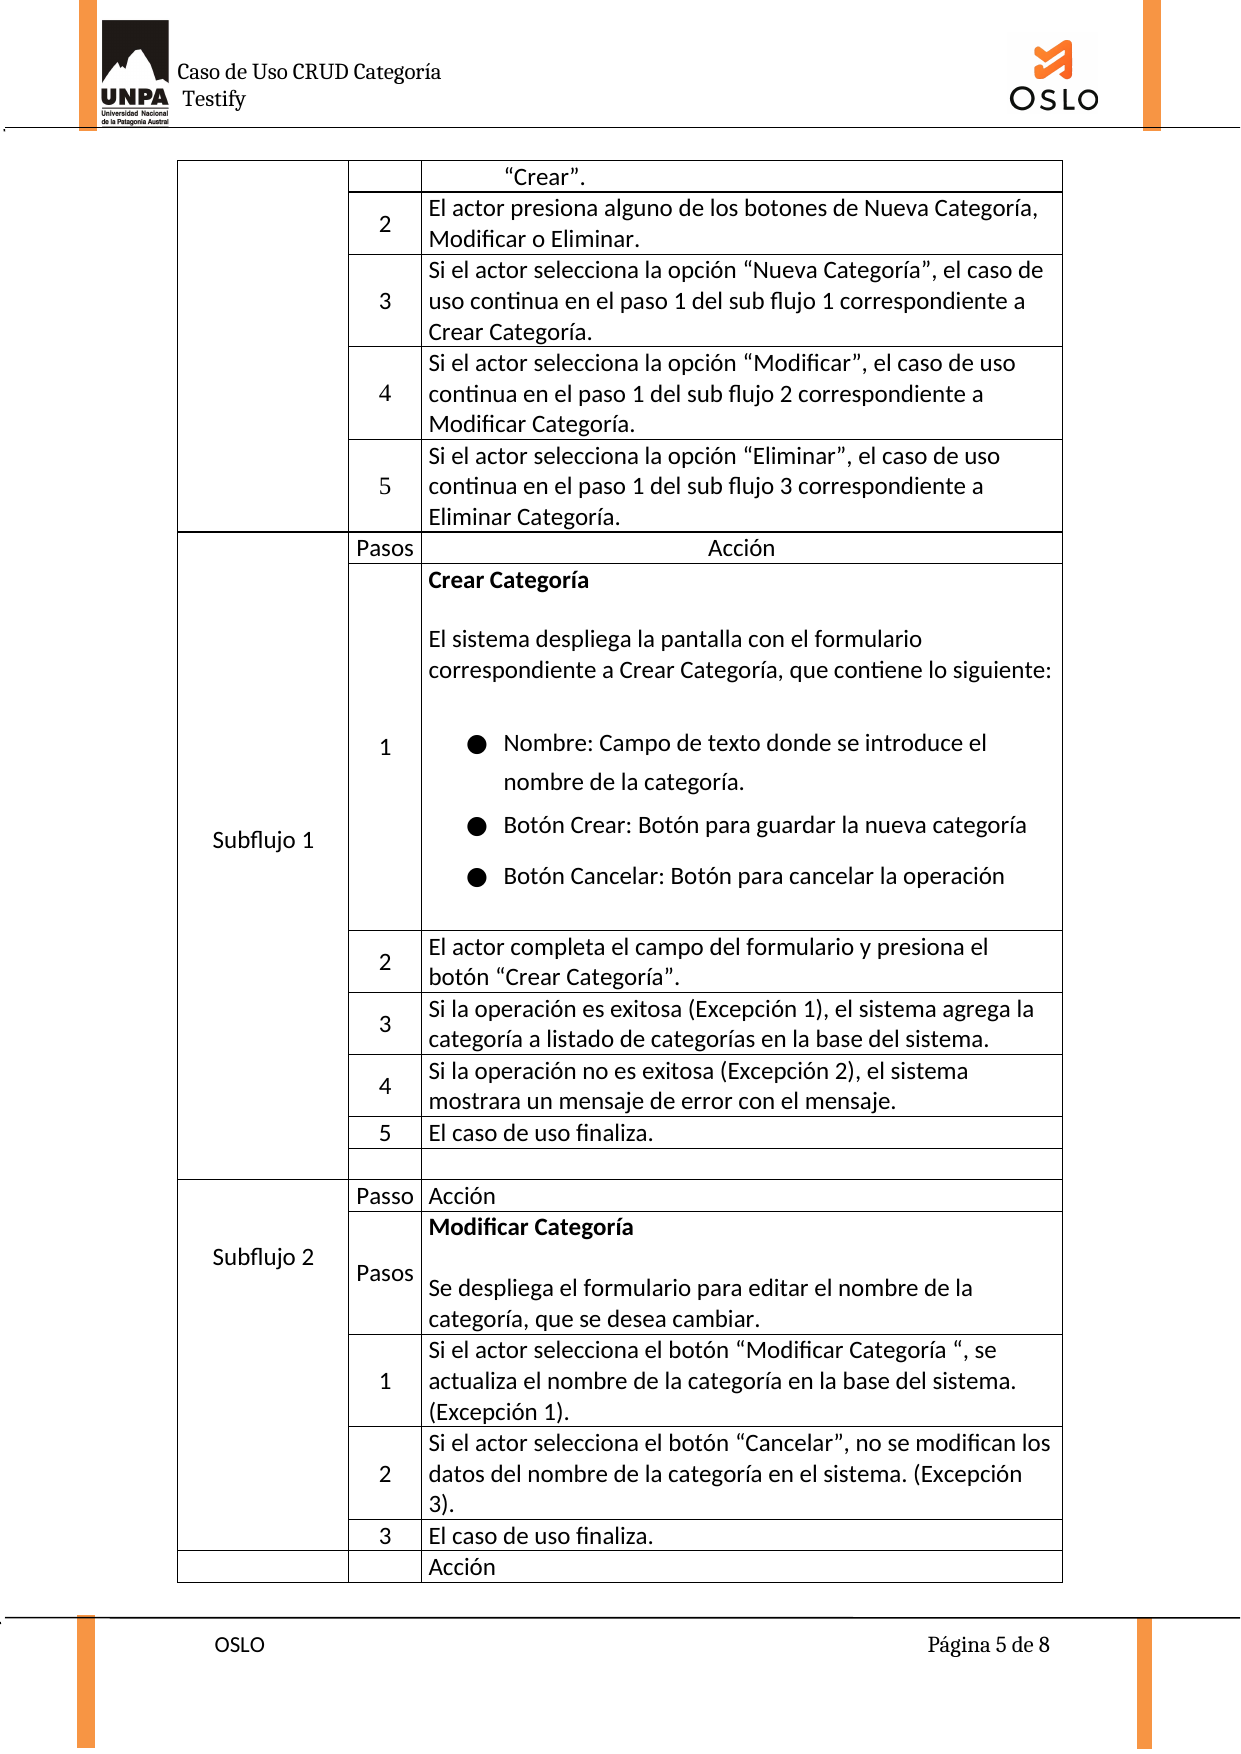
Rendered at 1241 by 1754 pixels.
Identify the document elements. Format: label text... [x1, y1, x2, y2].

table_cell Si el actor selecciona el botón “Modificar Categoría “, se actualiza el nombre de la categoría en la base del sistema. (Excepción 1). [422, 1335, 1062, 1426]
table_cell [178, 1334, 348, 1550]
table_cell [422, 161, 1062, 191]
table_cell [178, 1148, 348, 1179]
table_cell Si el actor selecciona la opción “Eliminar”, el caso de uso continua en el paso 1 del sub flujo 3 correspondiente a Eliminar Categoría. [422, 440, 1062, 531]
table_cell Acción [422, 1180, 1062, 1211]
table_cell Acción [422, 533, 1062, 563]
table_cell 3 [349, 255, 421, 346]
picture [1007, 32, 1099, 114]
table_cell Si el actor selecciona la opción “Nueva Categoría”, el caso de uso continua en el paso 1 del sub flujo 1 correspondiente a Crear Categoría. [422, 255, 1062, 346]
table_cell Subflujo 1 [178, 533, 348, 1147]
table_cell 2 [349, 931, 421, 992]
table_cell Crear Categoría El sistema despliega la pantalla con el formulario correspondiente a Crear Categoría, que contiene lo siguiente: Nombre: Campo de texto donde se introduce el nombre de la categoría. Botón Crear: Botón para guardar la nueva categoría Botón Cancelar: Botón para cancelar la operación [422, 564, 1062, 929]
table_cell El caso de uso finaliza. [422, 1117, 1062, 1147]
table_cell El caso de uso finaliza. [422, 1520, 1062, 1550]
table_cell 3 [349, 1520, 421, 1550]
table_cell [178, 1551, 348, 1582]
table_cell Passo [349, 1180, 421, 1211]
table_cell 5 [349, 440, 421, 531]
table_cell Pasos [349, 1212, 421, 1334]
table_cell Pasos [349, 533, 421, 563]
table_cell El actor presiona alguno de los botones de Nueva Categoría, Modificar o Eliminar. [422, 193, 1062, 253]
table_cell 2 [349, 1427, 421, 1519]
table_cell 2 [349, 193, 421, 253]
table_cell 1 [349, 564, 421, 929]
table_cell Si el actor selecciona la opción “Modificar”, el caso de uso continua en el paso 1 del sub flujo 2 correspondiente a Modificar Categoría. [422, 347, 1062, 439]
table_cell Subflujo 2 [178, 1180, 348, 1334]
table_cell [422, 1149, 1062, 1179]
table_cell 4 [349, 1055, 421, 1116]
table_cell Si el actor selecciona el botón “Cancelar”, no se modifican los datos del nombre de la categoría en el sistema. (Excepción 3). [422, 1427, 1062, 1519]
table_cell 4 [349, 347, 421, 439]
table_cell [349, 1551, 421, 1582]
table_cell Si la operación no es exitosa (Excepción 2), el sistema mostrara un mensaje de error con el mensaje. [422, 1055, 1062, 1116]
table_cell 1 [349, 1335, 421, 1426]
table_cell 5 [349, 1117, 421, 1147]
table_cell Si la operación es exitosa (Excepción 1), el sistema agrega la categoría a listado de categorías en la base del sistema. [422, 993, 1062, 1054]
table_cell El actor completa el campo del formulario y presiona el botón “Crear Categoría”. [422, 931, 1062, 992]
table_cell [349, 1149, 421, 1179]
table_cell Acción [422, 1551, 1062, 1582]
picture [100, 18, 170, 127]
table_cell 1 [349, 161, 421, 191]
table_cell 3 [349, 993, 421, 1054]
table_cell Modificar Categoría Se despliega el formulario para editar el nombre de la categoría, que se desea cambiar. [422, 1212, 1062, 1334]
